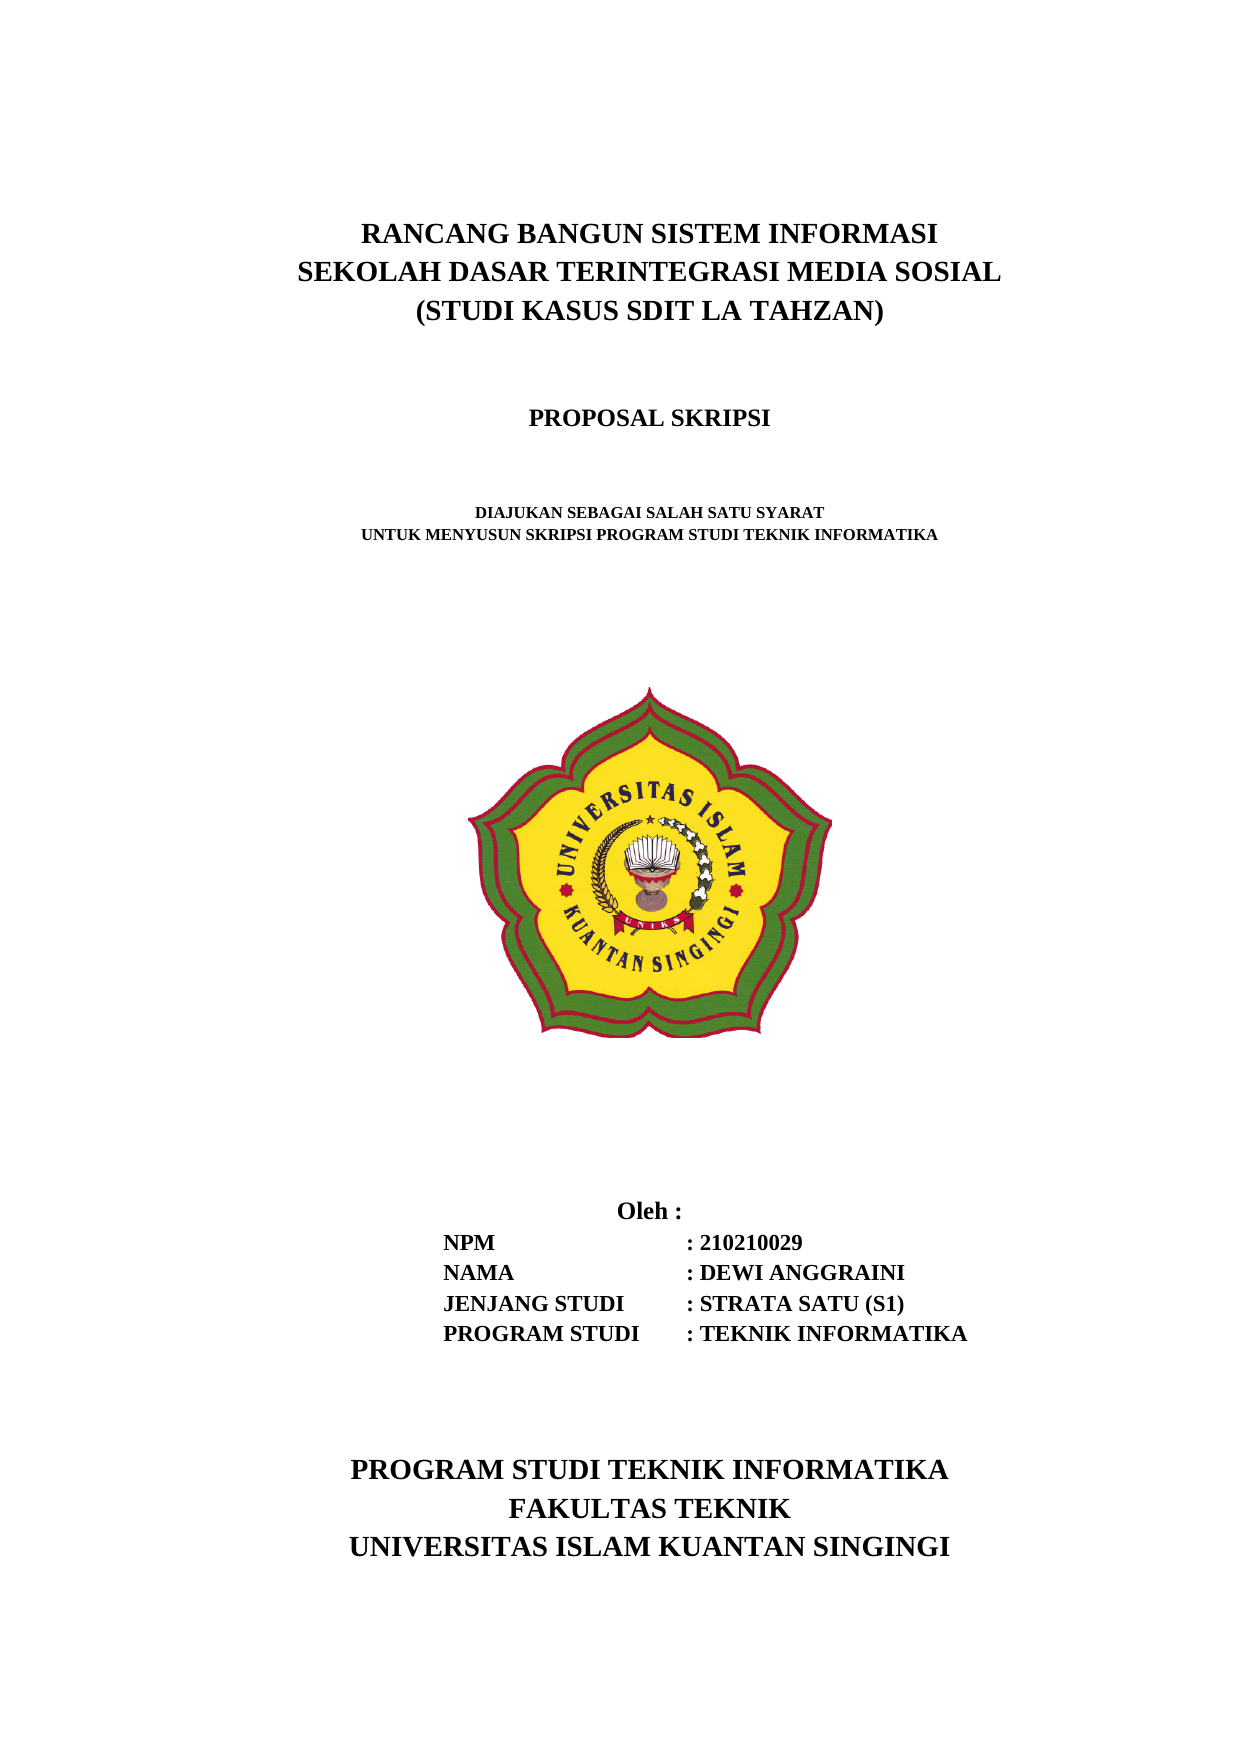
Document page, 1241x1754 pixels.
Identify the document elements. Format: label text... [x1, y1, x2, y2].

text UNTUK MENYUSUN SKRIPSI PROGRAM STUDI TEKNIK INFORMATIKA [236, 524, 1063, 544]
text PROGRAM STUDI : TEKNIK INFORMATIKA [236, 1320, 1063, 1346]
text DIAJUKAN SEBAGAI SALAH SATU SYARAT [236, 502, 1063, 522]
text RANCANG BANGUN SISTEM INFORMASI [236, 216, 1063, 249]
text JENJANG STUDI : STRATA SATU (S1) [236, 1290, 1063, 1316]
picture [468, 687, 832, 1038]
text Oleh : [236, 1196, 1063, 1224]
text NPM : 210210029 [236, 1229, 1063, 1255]
text SEKOLAH DASAR TERINTEGRASI MEDIA SOSIAL [236, 254, 1063, 288]
text NAMA : DEWI ANGGRAINI [236, 1259, 1063, 1286]
text FAKULTAS TEKNIK [236, 1491, 1063, 1524]
text PROGRAM STUDI TEKNIK INFORMATIKA [236, 1452, 1063, 1486]
text (STUDI KASUS SDIT LA TAHZAN) [236, 293, 1063, 326]
text PROPOSAL SKRIPSI [236, 403, 1063, 432]
text UNIVERSITAS ISLAM KUANTAN SINGINGI [236, 1529, 1063, 1563]
